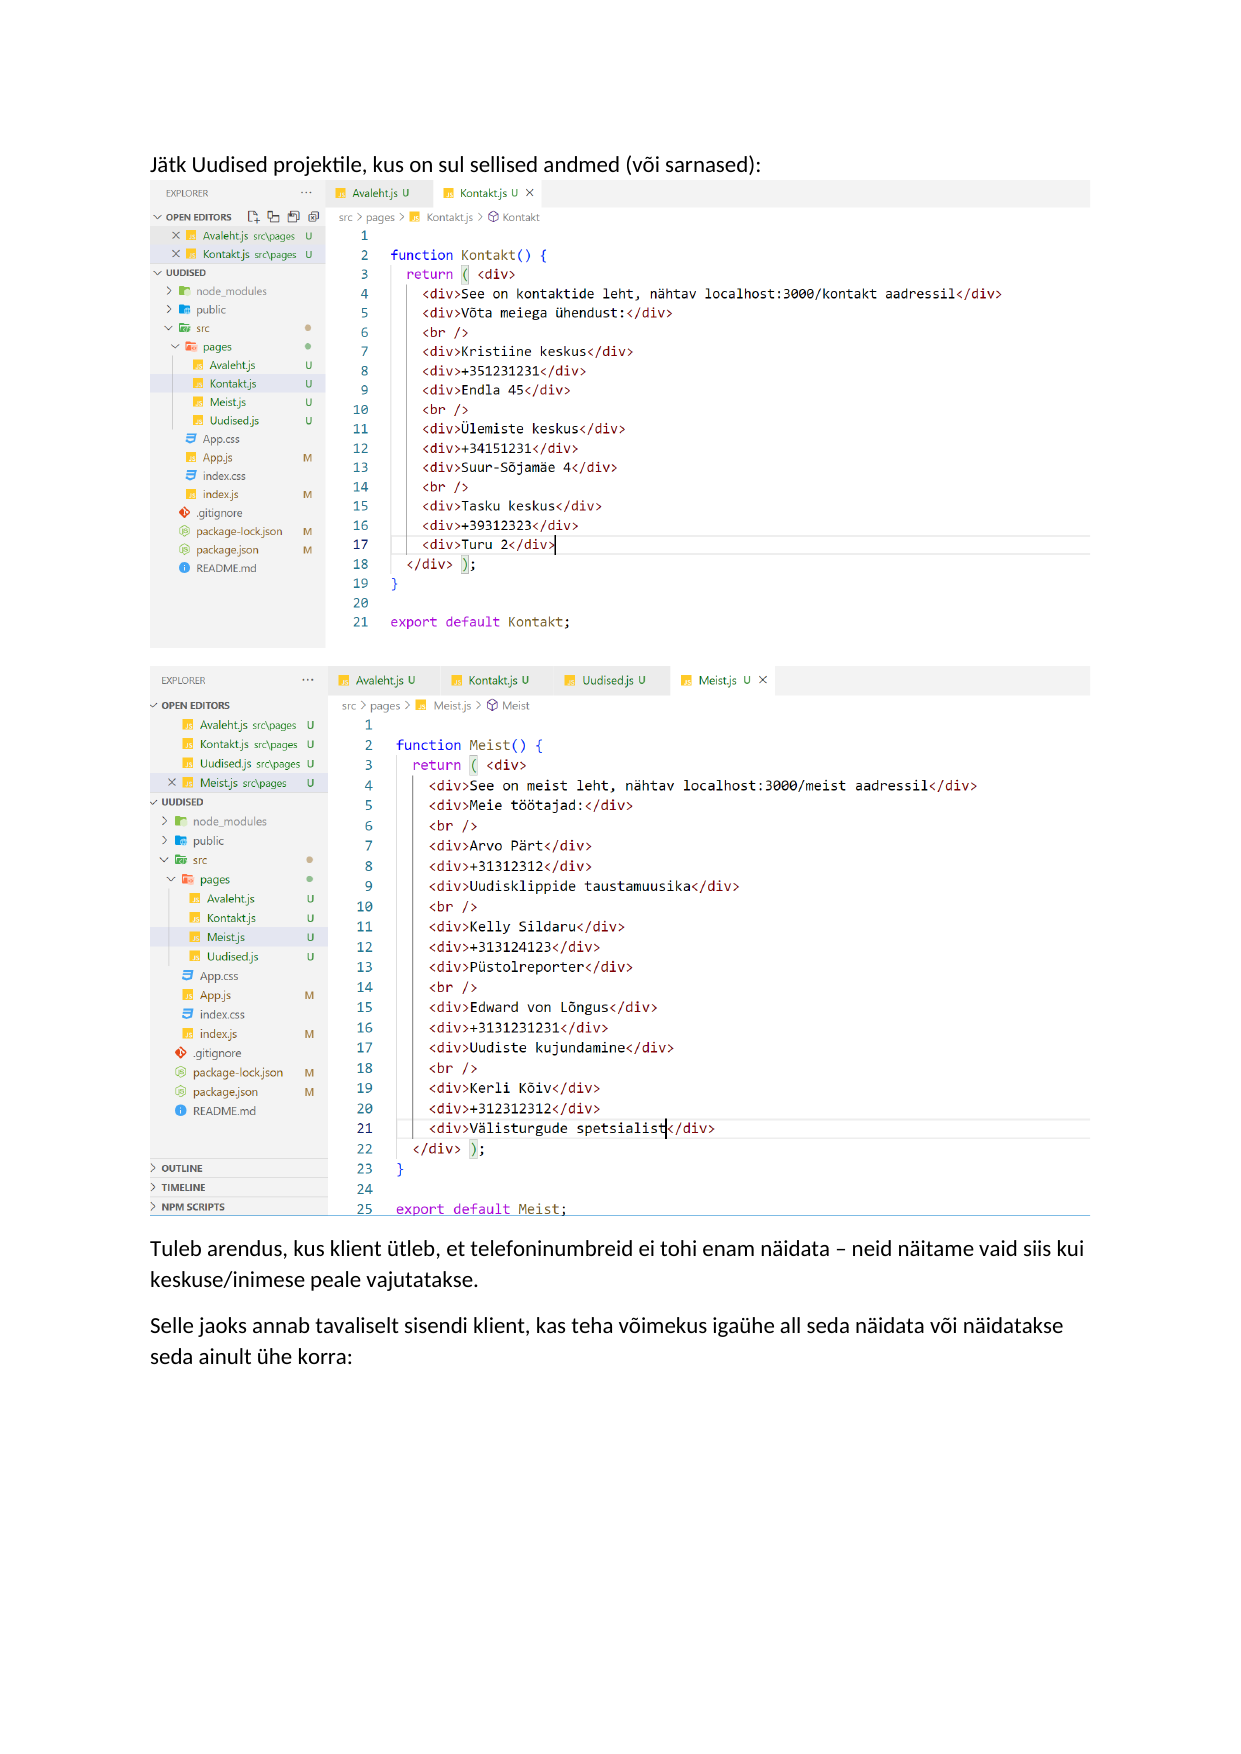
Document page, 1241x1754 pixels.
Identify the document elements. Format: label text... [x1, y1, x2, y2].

picture [150, 180, 1091, 648]
text Tuleb arendus, kus klient ütleb, et telefoninumbreid ei tohi enam näidata – neid näitame vaid siis kui keskuse/inimese peale vajutatakse. [150, 1234, 1090, 1293]
text Selle jaoks annab tavaliselt sisendi klient, kas teha võimekus igaühe all seda näidata või näidatakse seda ainult ühe korra: [150, 1312, 1090, 1370]
picture [150, 666, 1091, 1216]
text Jätk Uudised projektile, kus on sul sellised andmed (või sarnased): [150, 150, 1090, 180]
